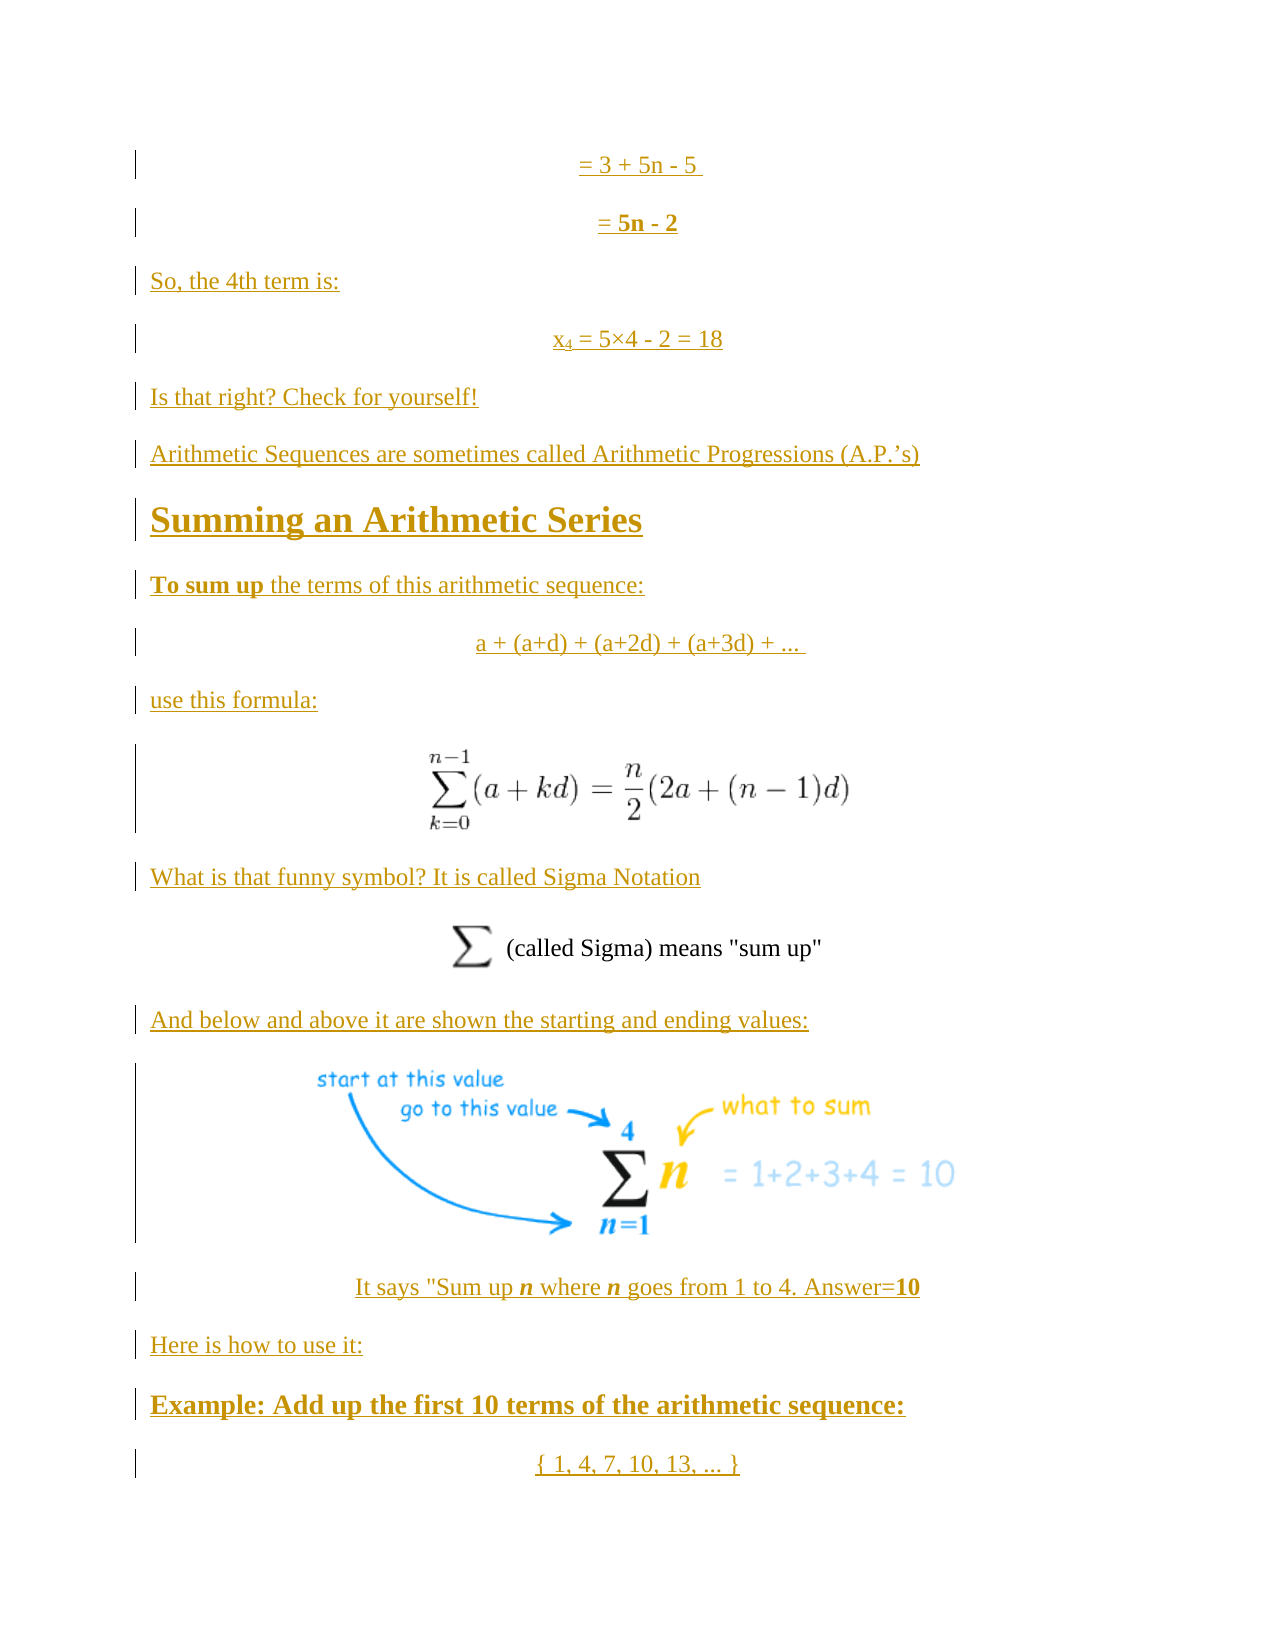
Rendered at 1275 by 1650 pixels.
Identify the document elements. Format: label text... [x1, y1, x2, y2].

table_header (called Sigma) means "sum up" [504, 920, 828, 976]
picture [423, 743, 852, 833]
table_header [447, 920, 504, 976]
picture [308, 1063, 967, 1243]
picture [448, 921, 499, 975]
